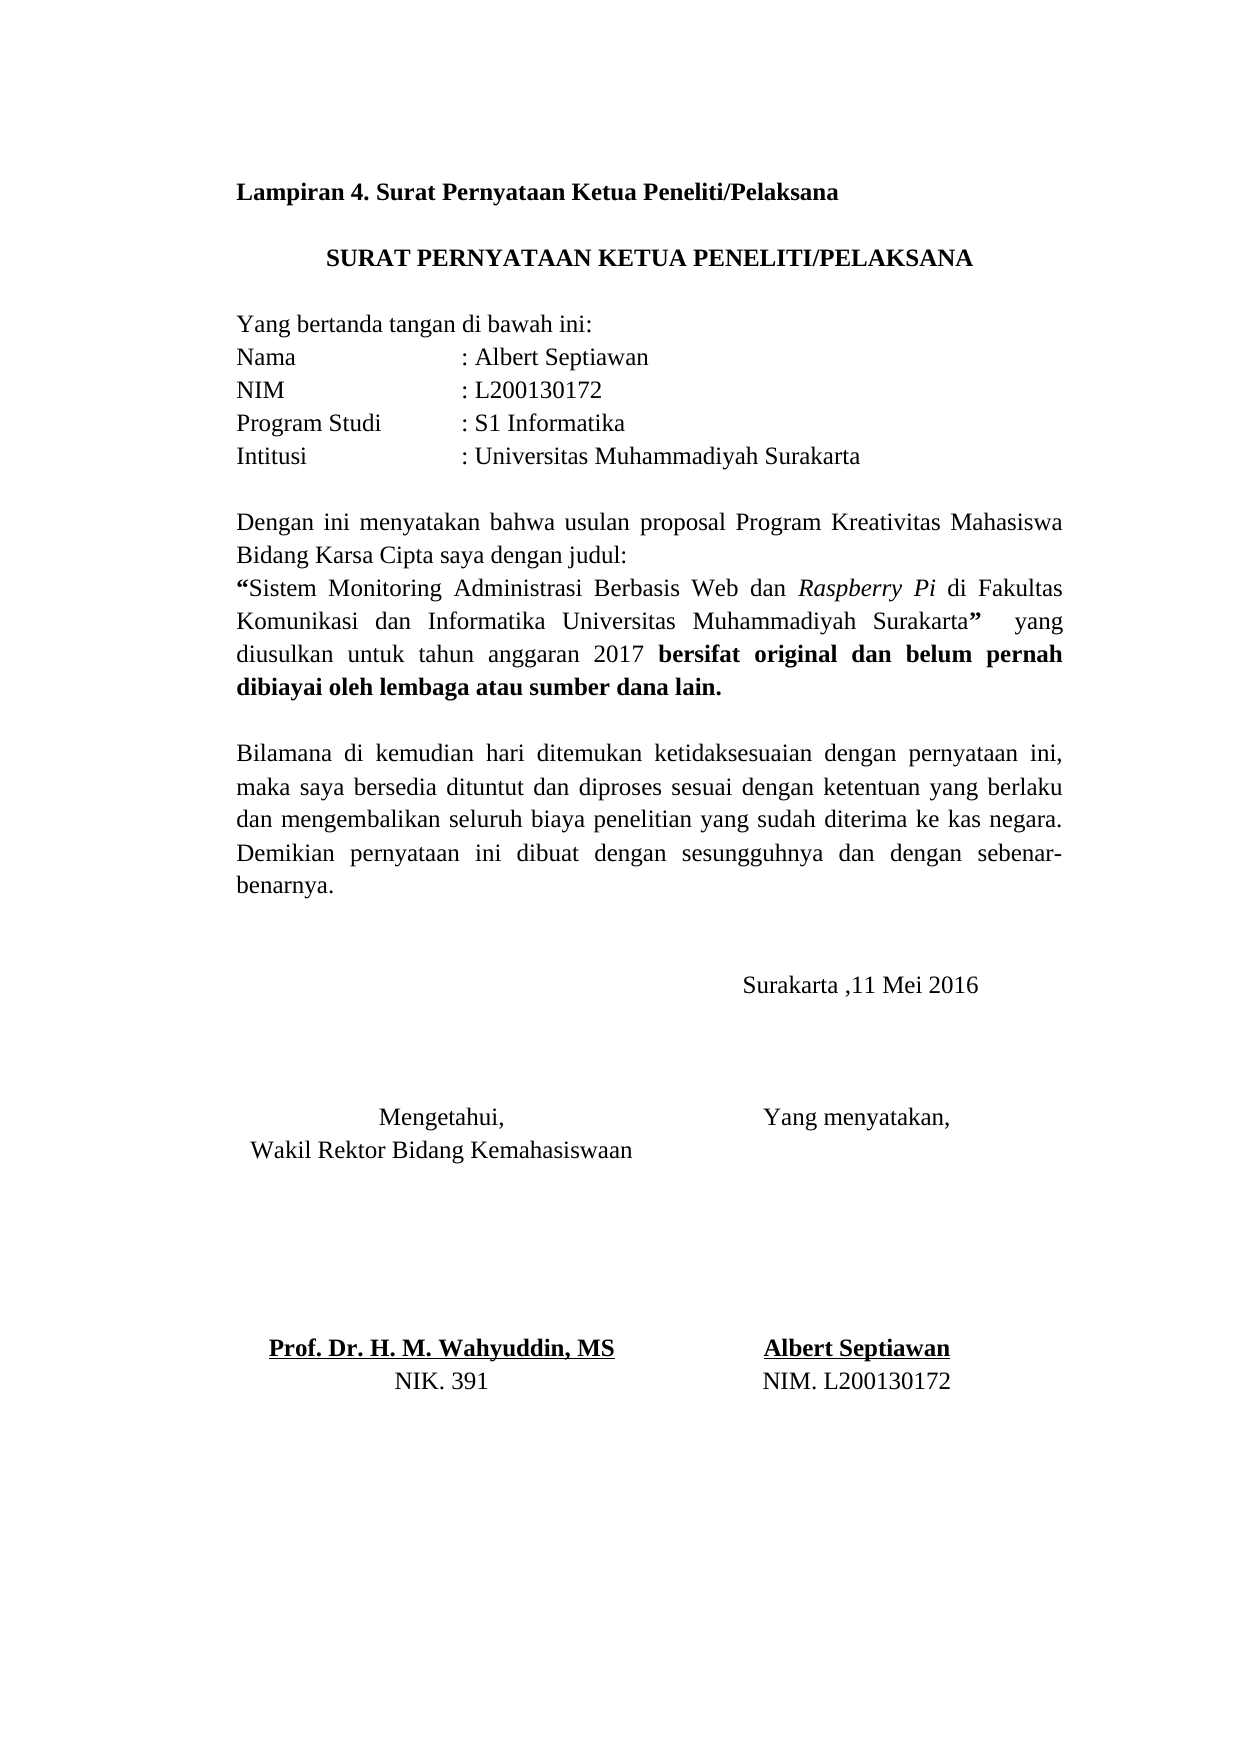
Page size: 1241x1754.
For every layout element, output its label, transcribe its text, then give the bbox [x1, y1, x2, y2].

text Dengan ini menyatakan bahwa usulan proposal Program Kreativitas Mahasiswa Bidang Karsa Cipta saya dengan judul: [236, 507, 1063, 569]
text Surakarta ,11 Mei 2016 [686, 970, 1063, 998]
text Nama : Albert Septiawan [236, 342, 1063, 371]
text Bilamana di kemudian hari ditemukan ketidaksesuaian dengan pernyataan ini, maka saya bersedia dituntut dan diproses sesuai dengan ketentuan yang berlaku dan mengembalikan seluruh biaya penelitian yang sudah diterima ke kas negara. Demikian pernyataan ini dibuat dengan sesungguhnya dan dengan sebenar-benarnya. [236, 738, 1063, 899]
text Intitusi : Universitas Muhammadiyah Surakarta [236, 441, 1063, 470]
table_header Yang menyatakan, Albert Septiawan NIM. L200130172 [650, 1069, 1063, 1398]
table_header Mengetahui, Wakil Rektor Bidang Kemahasiswaan Prof. Dr. H. M. Wahyuddin, MS NIK. 391 [233, 1069, 650, 1398]
text SURAT PERNYATAAN KETUA PENELITI/PELAKSANA [236, 243, 1063, 272]
text Yang bertanda tangan di bawah ini: [236, 309, 1063, 338]
text “Sistem Monitoring Administrasi Berbasis Web dan Raspberry Pi di Fakultas Komunikasi dan Informatika Universitas Muhammadiyah Surakarta” yang diusulkan untuk tahun anggaran 2017 bersifat original dan belum pernah dibiayai oleh lembaga atau sumber dana lain. [236, 573, 1063, 701]
text Lampiran 4. Surat Pernyataan Ketua Peneliti/Pelaksana [236, 177, 1063, 206]
text NIM : L200130172 [236, 375, 1063, 404]
text Program Studi : S1 Informatika [236, 408, 1063, 437]
